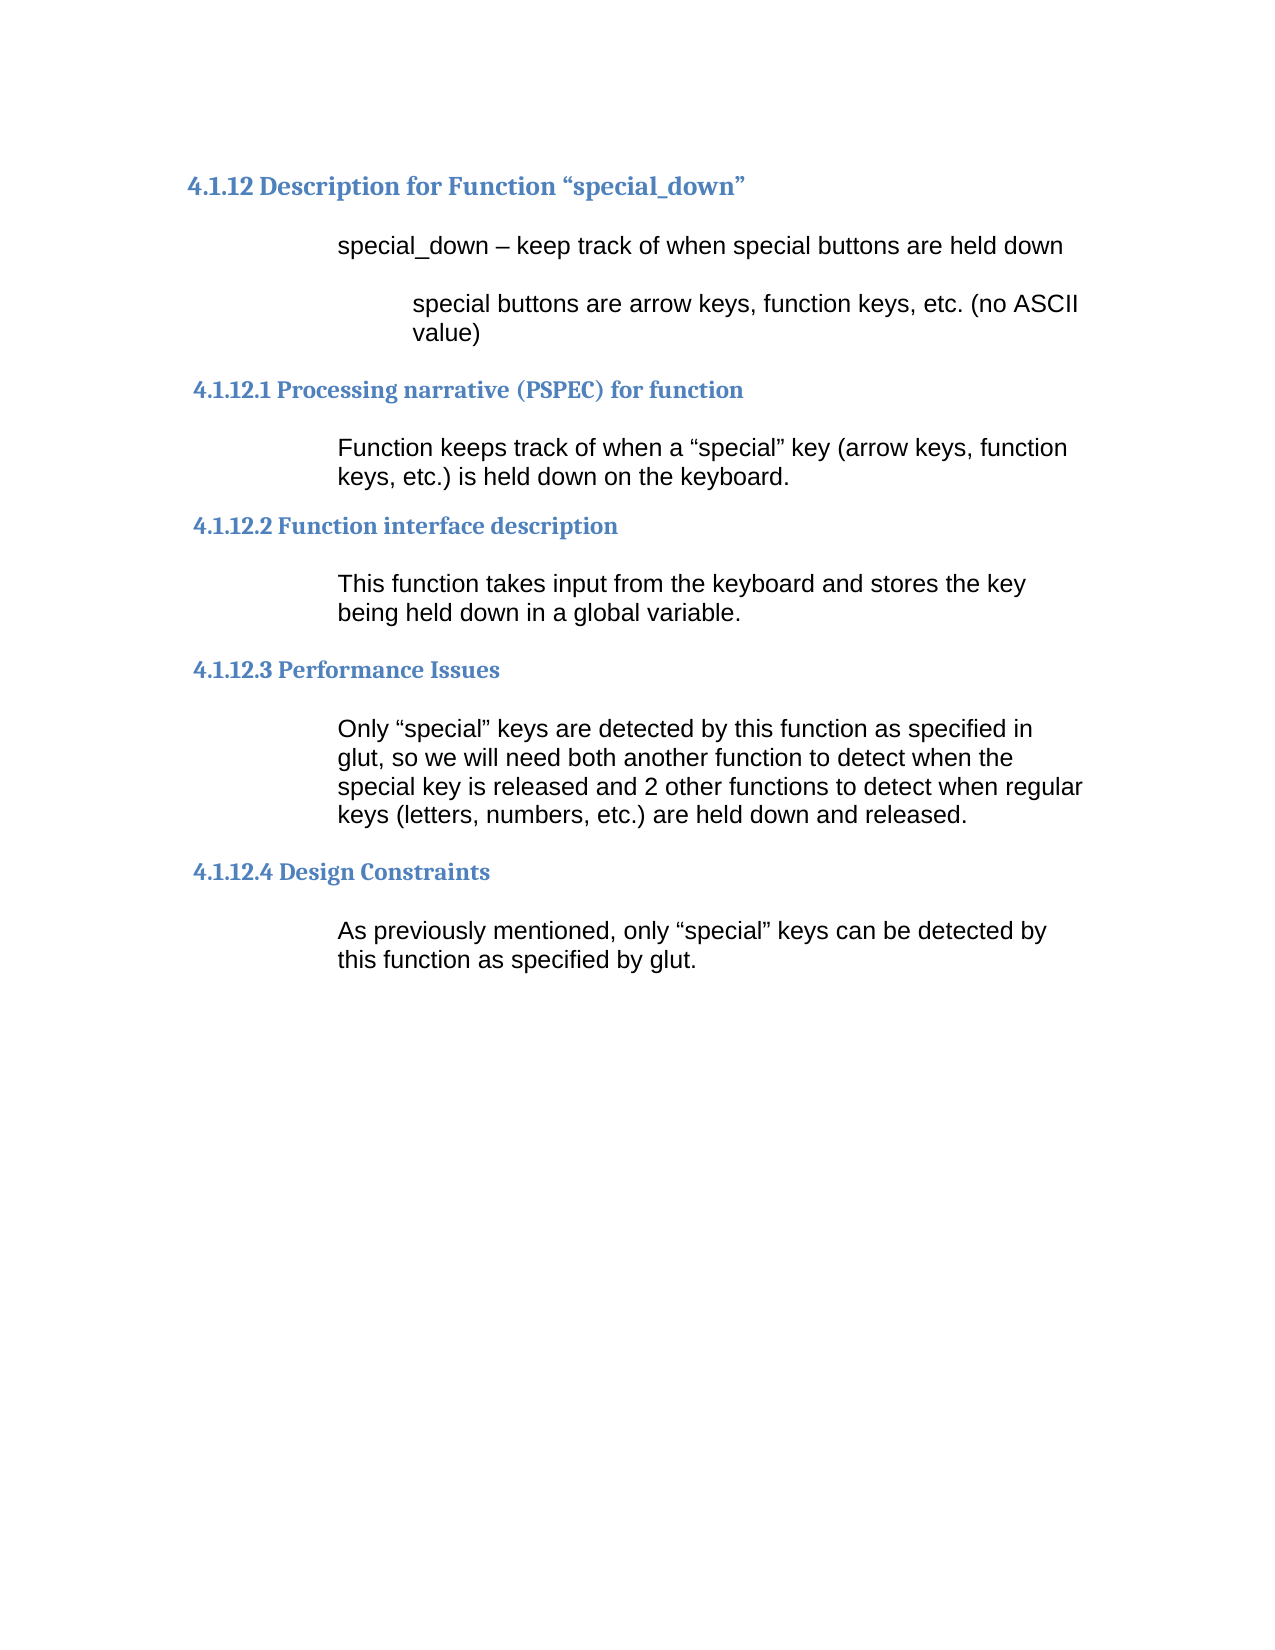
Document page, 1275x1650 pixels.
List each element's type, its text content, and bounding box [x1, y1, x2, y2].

subtitle 4.1.12.3 Performance Issues [187, 656, 1087, 685]
subtitle 4.1.12.4 Design Constraints [187, 858, 1087, 887]
text special_down – keep track of when special buttons are held down [187, 231, 1087, 260]
text As previously mentioned, only “special” keys can be detected by this function as specified by glut. [337, 916, 1087, 974]
subtitle 4.1.12 Description for Function “special_down” [187, 171, 1087, 202]
text special buttons are arrow keys, function keys, etc. (no ASCII value) [412, 289, 1087, 347]
subtitle 4.1.12.2 Function interface description [187, 512, 1087, 540]
text Only “special” keys are detected by this function as specified in glut, so we will need both another function to detect when the special key is released and 2 other functions to detect when regular keys (letters, numbers, etc.) are held down and released. [337, 714, 1087, 829]
text This function takes input from the keyboard and stores the key being held down in a global variable. [337, 569, 1087, 627]
subtitle 4.1.12.1 Processing narrative (PSPEC) for function [187, 376, 1087, 404]
text Function keeps track of when a “special” key (arrow keys, function keys, etc.) is held down on the keyboard. [337, 433, 1087, 491]
